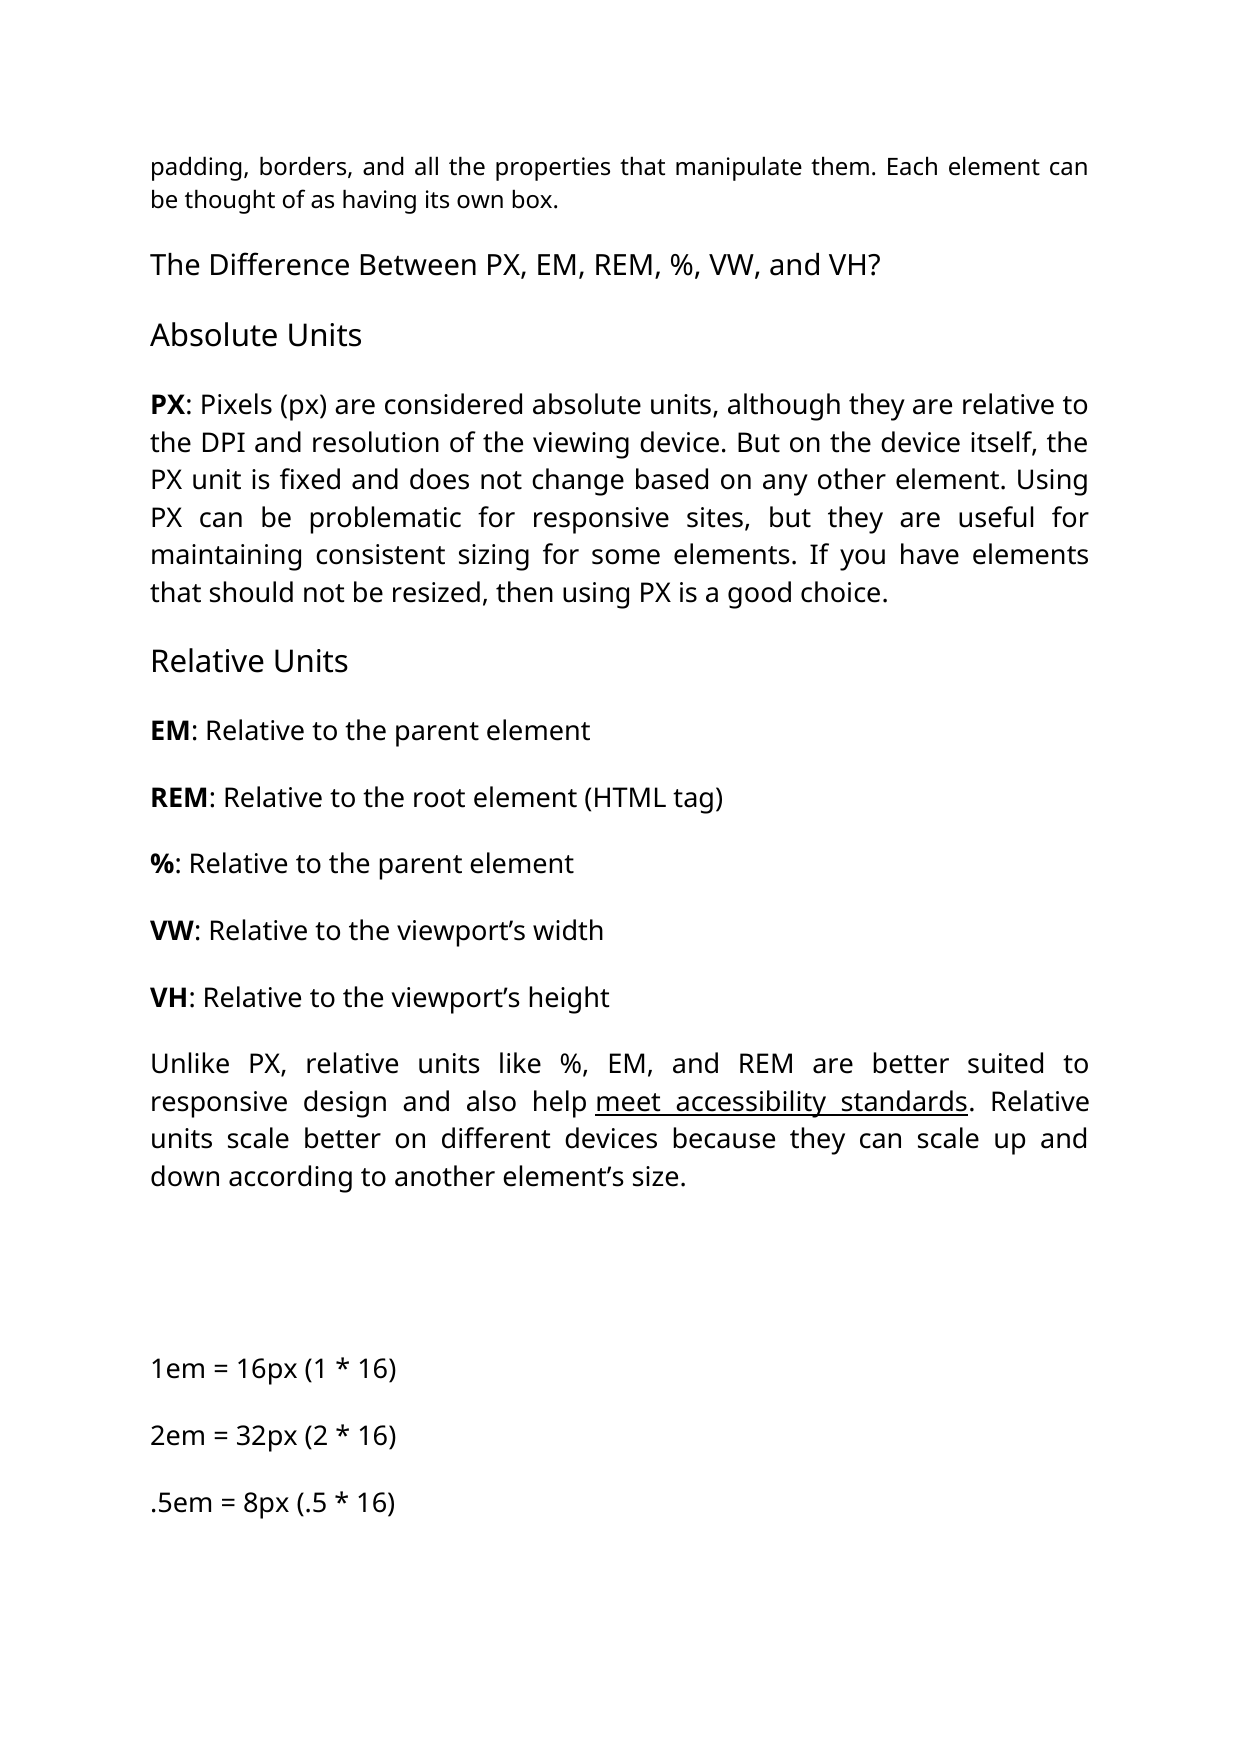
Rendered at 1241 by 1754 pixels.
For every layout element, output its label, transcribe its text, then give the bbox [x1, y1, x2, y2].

text Unlike PX, relative units like %, EM, and REM are better suited to responsive design and also help meet accessibility standards. Relative units scale better on different devices because they can scale up and down according to another element’s size. [150, 1044, 1090, 1194]
text 2em = 32px (2 * 16) [150, 1416, 1090, 1453]
text .5em = 8px (.5 * 16) [150, 1482, 1090, 1520]
text %: Relative to the parent element [150, 844, 1090, 882]
text VW: Relative to the viewport’s width [150, 911, 1090, 948]
text PX: Pixels (px) are considered absolute units, although they are relative to the DPI and resolution of the viewing device. But on the device itself, the PX unit is fixed and does not change based on any other element. Using PX can be problematic for responsive sites, but they are useful for maintaining consistent sizing for some elements. If you have elements that should not be resized, then using PX is a good choice. [150, 385, 1090, 610]
text Relative Units [150, 639, 1090, 682]
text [150, 150, 1090, 215]
text The Difference Between PX, EM, REM, %, VW, and VH? [150, 244, 1090, 284]
text VH: Relative to the viewport’s height [150, 978, 1090, 1015]
text REM: Relative to the root element (HTML tag) [150, 778, 1090, 815]
text 1em = 16px (1 * 16) [150, 1349, 1090, 1387]
text EM: Relative to the parent element [150, 711, 1090, 748]
text Absolute Units [150, 313, 1090, 356]
